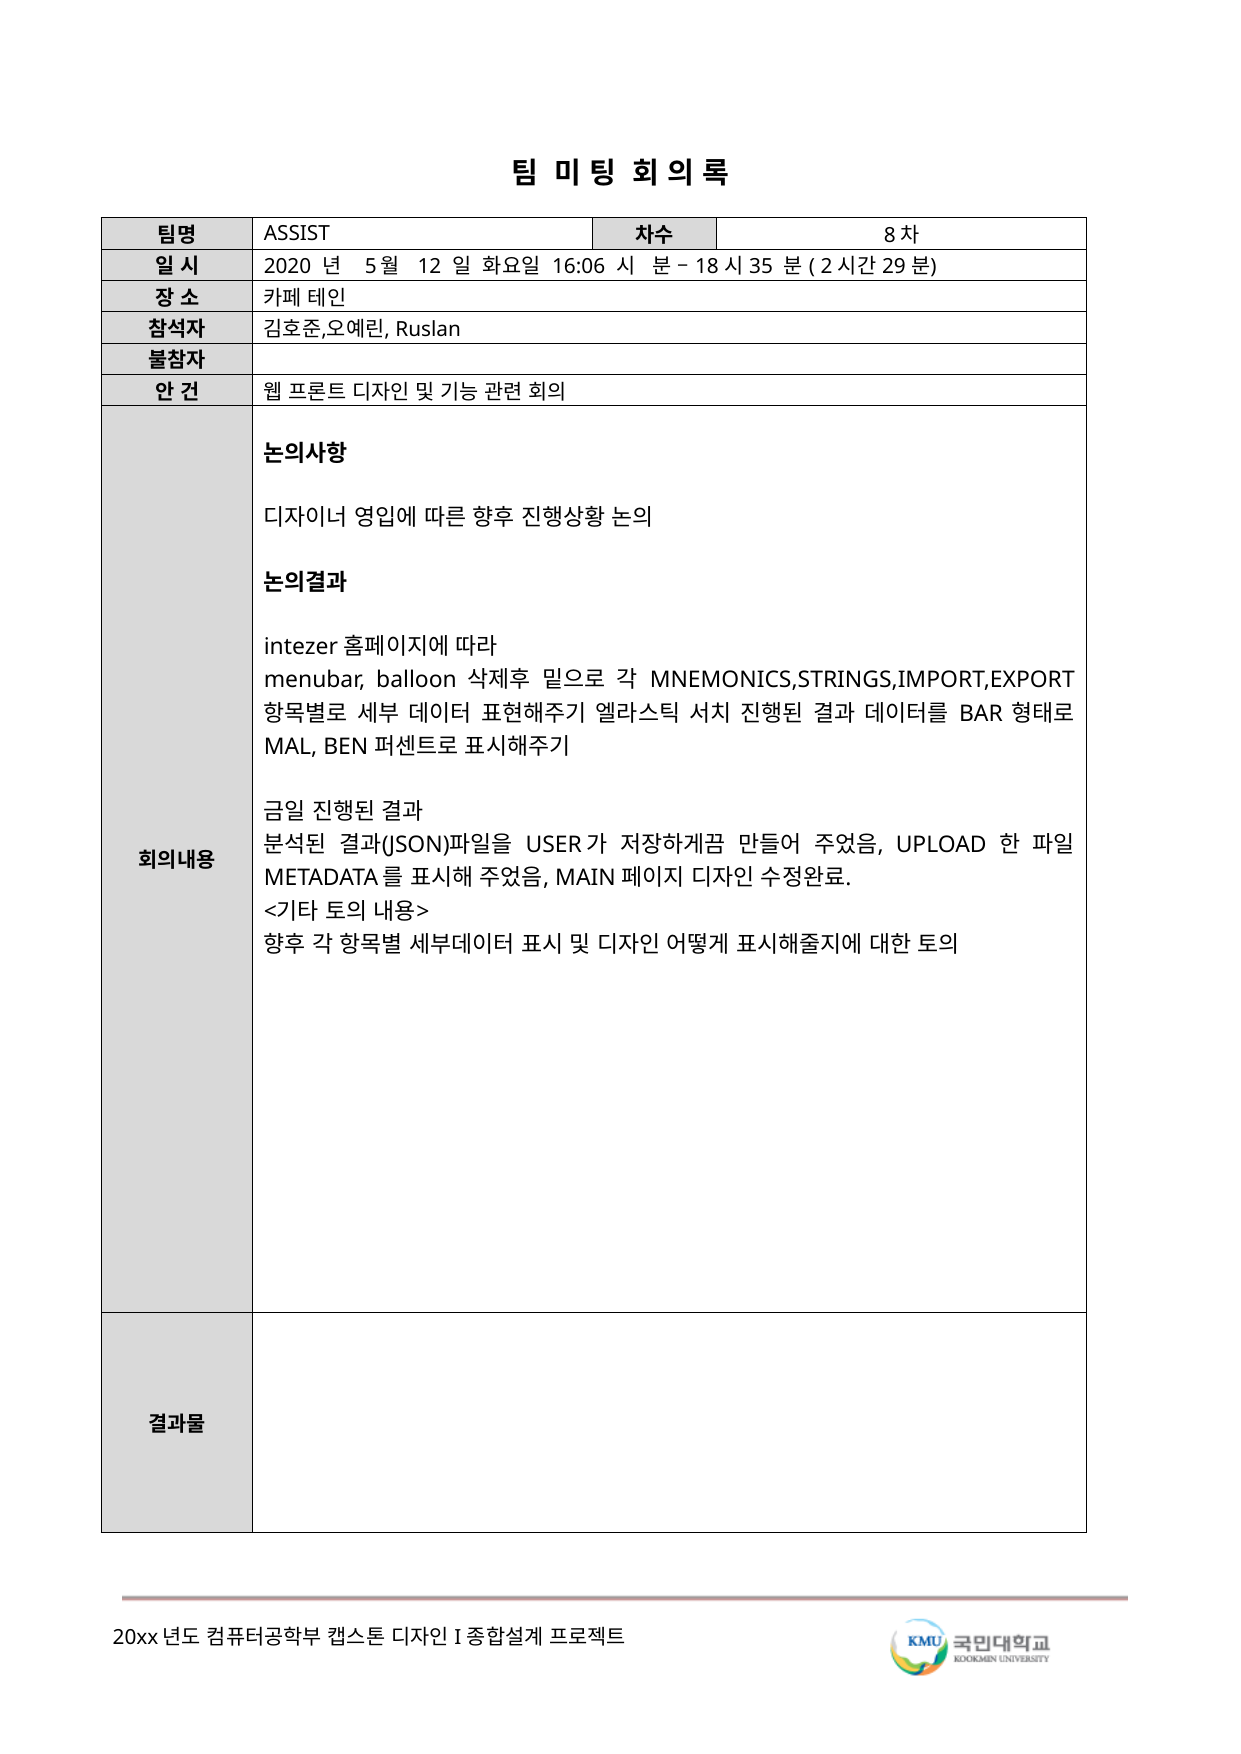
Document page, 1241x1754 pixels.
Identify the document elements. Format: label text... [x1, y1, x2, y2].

picture [122, 1591, 1128, 1610]
table_cell [253, 1313, 1086, 1532]
table_cell [253, 344, 1086, 374]
table_cell 안 건 [102, 375, 252, 405]
table_cell 논의사항 디자이너 영입에 따른 향후 진행상황 논의 논의결과 intezer 홈페이지에 따라 menubar, balloon 삭제후 밑으로 각 MNEMONICS,STRINGS,IMPORT,EXPORT 항목별로 세부 데이터 표현해주기 엘라스틱 서치 진행된 결과 데이터를 BAR 형태로 MAL, BEN 퍼센트로 표시해주기 금일 진행된 결과 분석된 결과(JSON)파일을 USER가 저장하게끔 만들어 주었음, UPLOAD 한 파일 METADATA를 표시해 주었음, MAIN 페이지 디자인 수정완료. <기타 토의 내용> 향후 각 항목별 세부데이터 표시 및 디자인 어떻게 표시해줄지에 대한 토의 [253, 406, 1086, 1312]
table_cell 결과물 [102, 1313, 252, 1532]
text 팀 미 팅 회 의 록 [112, 150, 1128, 192]
table_header 차수 [593, 218, 716, 249]
table_cell 불참자 [102, 344, 252, 374]
table_header 8차 [717, 218, 1086, 249]
table_cell 2020 년 5월 12 일 화요일 16:06 시 분 – 18 시 35 분 ( 2 시간 29 분) [253, 250, 1086, 280]
table_cell 김호준,오예린, Ruslan [253, 312, 1086, 343]
picture [881, 1615, 1061, 1677]
table_header ASSIST [253, 218, 592, 249]
table_cell 참석자 [102, 312, 252, 343]
table_cell 웹 프론트 디자인 및 기능 관련 회의 [253, 375, 1086, 405]
table_cell 카페 테인 [253, 281, 1086, 311]
table_cell 일 시 [102, 250, 252, 280]
table_cell 회의내용 [102, 406, 252, 1312]
table_header 팀명 [102, 218, 252, 249]
table_cell 장 소 [102, 281, 252, 311]
